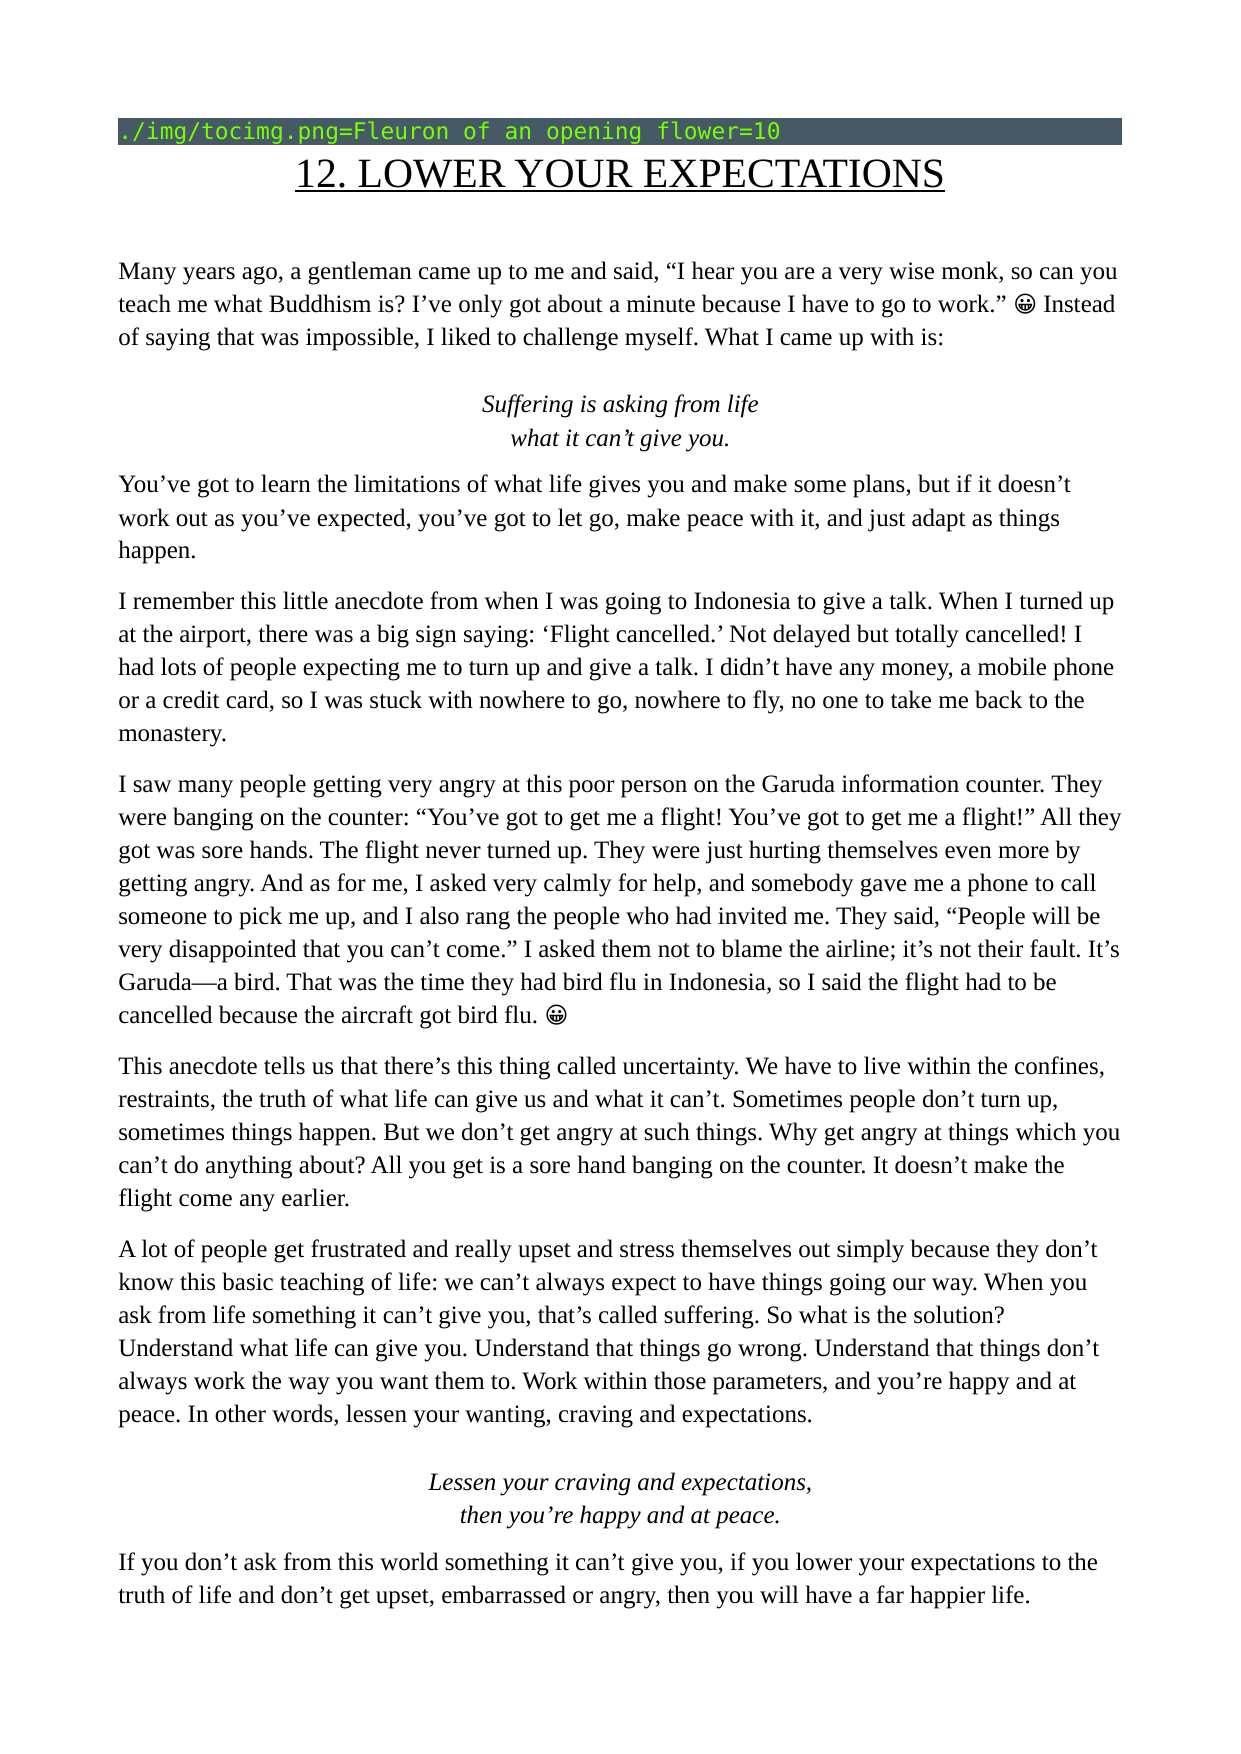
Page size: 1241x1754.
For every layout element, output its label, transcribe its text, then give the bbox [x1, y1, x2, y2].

text I saw many people getting very angry at this poor person on the Garuda information counter. They were banging on the counter: “You’ve got to get me a flight! You’ve got to get me a flight!” All they got was sore hands. The flight never turned up. They were just hurting themselves even more by getting angry. And as for me, I asked very calmly for help, and somebody gave me a phone to call someone to pick me up, and I also rang the people who had invited me. They said, “People will be very disappointed that you can’t come.” I asked them not to blame the airline; it’s not their fault. It’s Garuda—a bird. That was the time they had bird flu in Indonesia, so I said the flight had to be cancelled because the aircraft got bird flu. 😀 [118, 769, 1122, 1029]
text Lessen your craving and expectations, then you’re happy and at peace. [118, 1462, 1122, 1529]
text Suffering is asking from life what it can’t give you. [118, 384, 1122, 452]
text ./img/tocimg.png=Fleuron of an opening flower=10 [118, 118, 1122, 145]
text 12. Lower Your Expectations [118, 149, 1122, 197]
text You’ve got to learn the limitations of what life gives you and make some plans, but if it doesn’t work out as you’ve expected, you’ve got to let go, make peace with it, and just adapt as things happen. [118, 469, 1122, 564]
text Many years ago, a gentleman came up to me and said, “I hear you are a very wise monk, so can you teach me what Buddhism is? I’ve only got about a minute because I have to go to work.” 😀 Instead of saying that was impossible, I liked to challenge myself. What I came up with is: [118, 256, 1122, 351]
text If you don’t ask from this world something it can’t give you, if you lower your expectations to the truth of life and don’t get upset, embarrassed or angry, then you will have a far happier life. [118, 1547, 1122, 1608]
text A lot of people get frustrated and really upset and stress themselves out simply because they don’t know this basic teaching of life: we can’t always expect to have things going our way. When you ask from life something it can’t give you, that’s called suffering. So what is the solution? Understand what life can give you. Understand that things go wrong. Understand that things don’t always work the way you want them to. Work within those parameters, and you’re happy and at peace. In other words, lessen your wanting, craving and expectations. [118, 1234, 1122, 1428]
text I remember this little anecdote from when I was going to Indonesia to give a talk. When I turned up at the airport, there was a big sign saying: ‘Flight cancelled.’ Not delayed but totally cancelled! I had lots of people expecting me to turn up and give a talk. I didn’t have any money, a mobile phone or a credit card, so I was stuck with nowhere to go, nowhere to fly, no one to take me back to the monastery. [118, 586, 1122, 747]
text This anecdote tells us that there’s this thing called uncertainty. We have to live within the confines, restraints, the truth of what life can give us and what it can’t. Sometimes people don’t turn up, sometimes things happen. But we don’t get angry at such things. Why get angry at things which you can’t do anything about? All you get is a sore hand banging on the counter. It doesn’t make the flight come any earlier. [118, 1051, 1122, 1212]
